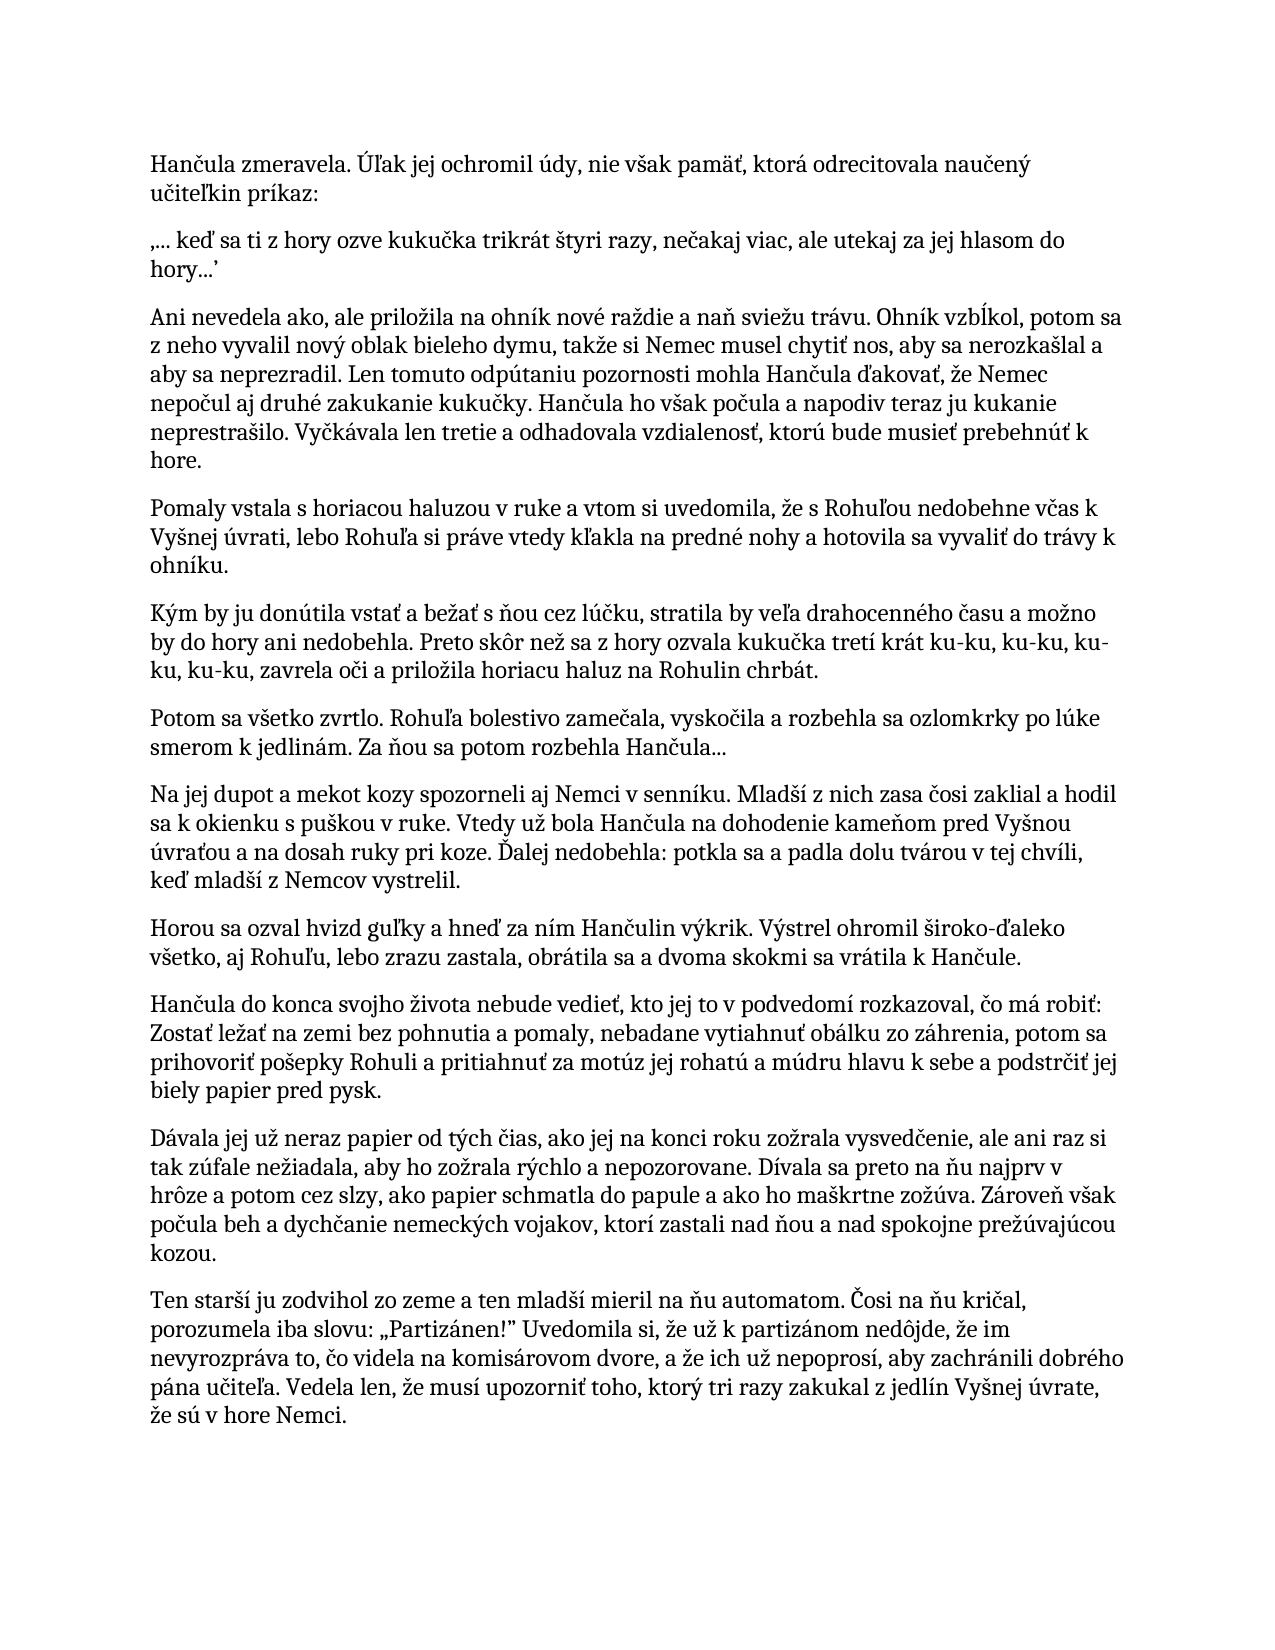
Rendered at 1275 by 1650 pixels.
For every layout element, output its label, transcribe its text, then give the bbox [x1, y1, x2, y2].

text Na jej dupot a mekot kozy spozorneli aj Nemci v senníku. Mladší z nich zasa čosi zaklial a hodil sa k okienku s puškou v ruke. Vtedy už bola Hančula na dohodenie kameňom pred Vyšnou úvraťou a na dosah ruky pri koze. Ďalej nedobehla: potkla sa a padla dolu tvárou v tej chvíli, keď mladší z Nemcov vystrelil. [150, 780, 1125, 895]
text Hančula do konca svojho života nebude vedieť, kto jej to v podvedomí rozkazoval, čo má robiť: Zostať ležať na zemi bez pohnutia a pomaly, nebadane vytiahnuť obálku zo záhrenia, potom sa prihovoriť pošepky Rohuli a pritiahnuť za motúz jej rohatú a múdru hlavu k sebe a podstrčiť jej biely papier pred pysk. [150, 990, 1125, 1105]
text Pomaly vstala s horiacou haluzou v ruke a vtom si uvedomila, že s Rohuľou nedobehne včas k Vyšnej úvrati, lebo Rohuľa si práve vtedy kľakla na predné nohy a hotovila sa vyvaliť do trávy k ohníku. [150, 494, 1125, 580]
text Horou sa ozval hvizd guľky a hneď za ním Hančulin výkrik. Výstrel ohromil široko-ďaleko všetko, aj Rohuľu, lebo zrazu zastala, obrátila sa a dvoma skokmi sa vrátila k Hančule. [150, 914, 1125, 971]
text Hančula zmeravela. Úľak jej ochromil údy, nie však pamäť, ktorá odrecitovala naučený učiteľkin príkaz: [150, 150, 1125, 207]
text Dávala jej už neraz papier od tých čias, ako jej na konci roku zožrala vysvedčenie, ale ani raz si tak zúfale nežiadala, aby ho zožrala rýchlo a nepozorovane. Dívala sa preto na ňu najprv v hrôze a potom cez slzy, ako papier schmatla do papule a ako ho maškrtne zožúva. Zároveň však počula beh a dychčanie nemeckých vojakov, ktorí zastali nad ňou a nad spokojne prežúvajúcou kozou. [150, 1124, 1125, 1267]
text Ten starší ju zodvihol zo zeme a ten mladší mieril na ňu automatom. Čosi na ňu kričal, porozumela iba slovu: „Partizánen!” Uvedomila si, že už k partizánom nedôjde, že im nevyrozpráva to, čo videla na komisárovom dvore, a že ich už nepoprosí, aby zachránili dobrého pána učiteľa. Vedela len, že musí upozorniť toho, ktorý tri razy zakukal z jedlín Vyšnej úvrate, že sú v hore Nemci. [150, 1286, 1125, 1430]
text ‚... keď sa ti z hory ozve kukučka trikrát štyri razy, nečakaj viac, ale utekaj za jej hlasom do hory...’ [150, 226, 1125, 284]
text Ani nevedela ako, ale priložila na ohník nové raždie a naň sviežu trávu. Ohník vzbĺkol, potom sa z neho vyvalil nový oblak bieleho dymu, takže si Nemec musel chytiť nos, aby sa nerozkašlal a aby sa neprezradil. Len tomuto odpútaniu pozornosti mohla Hančula ďakovať, že Nemec nepočul aj druhé zakukanie kukučky. Hančula ho však počula a napodiv teraz ju kukanie neprestrašilo. Vyčkávala len tretie a odhadovala vzdialenosť, ktorú bude musieť prebehnúť k hore. [150, 302, 1125, 475]
text Potom sa všetko zvrtlo. Rohuľa bolestivo zamečala, vyskočila a rozbehla sa ozlomkrky po lúke smerom k jedlinám. Za ňou sa potom rozbehla Hančula... [150, 704, 1125, 761]
text Kým by ju donútila vstať a bežať s ňou cez lúčku, stratila by veľa drahocenného času a možno by do hory ani nedobehla. Preto skôr než sa z hory ozvala kukučka tretí krát ku-ku, ku-ku, ku-ku, ku-ku, zavrela oči a priložila horiacu haluz na Rohulin chrbát. [150, 599, 1125, 685]
